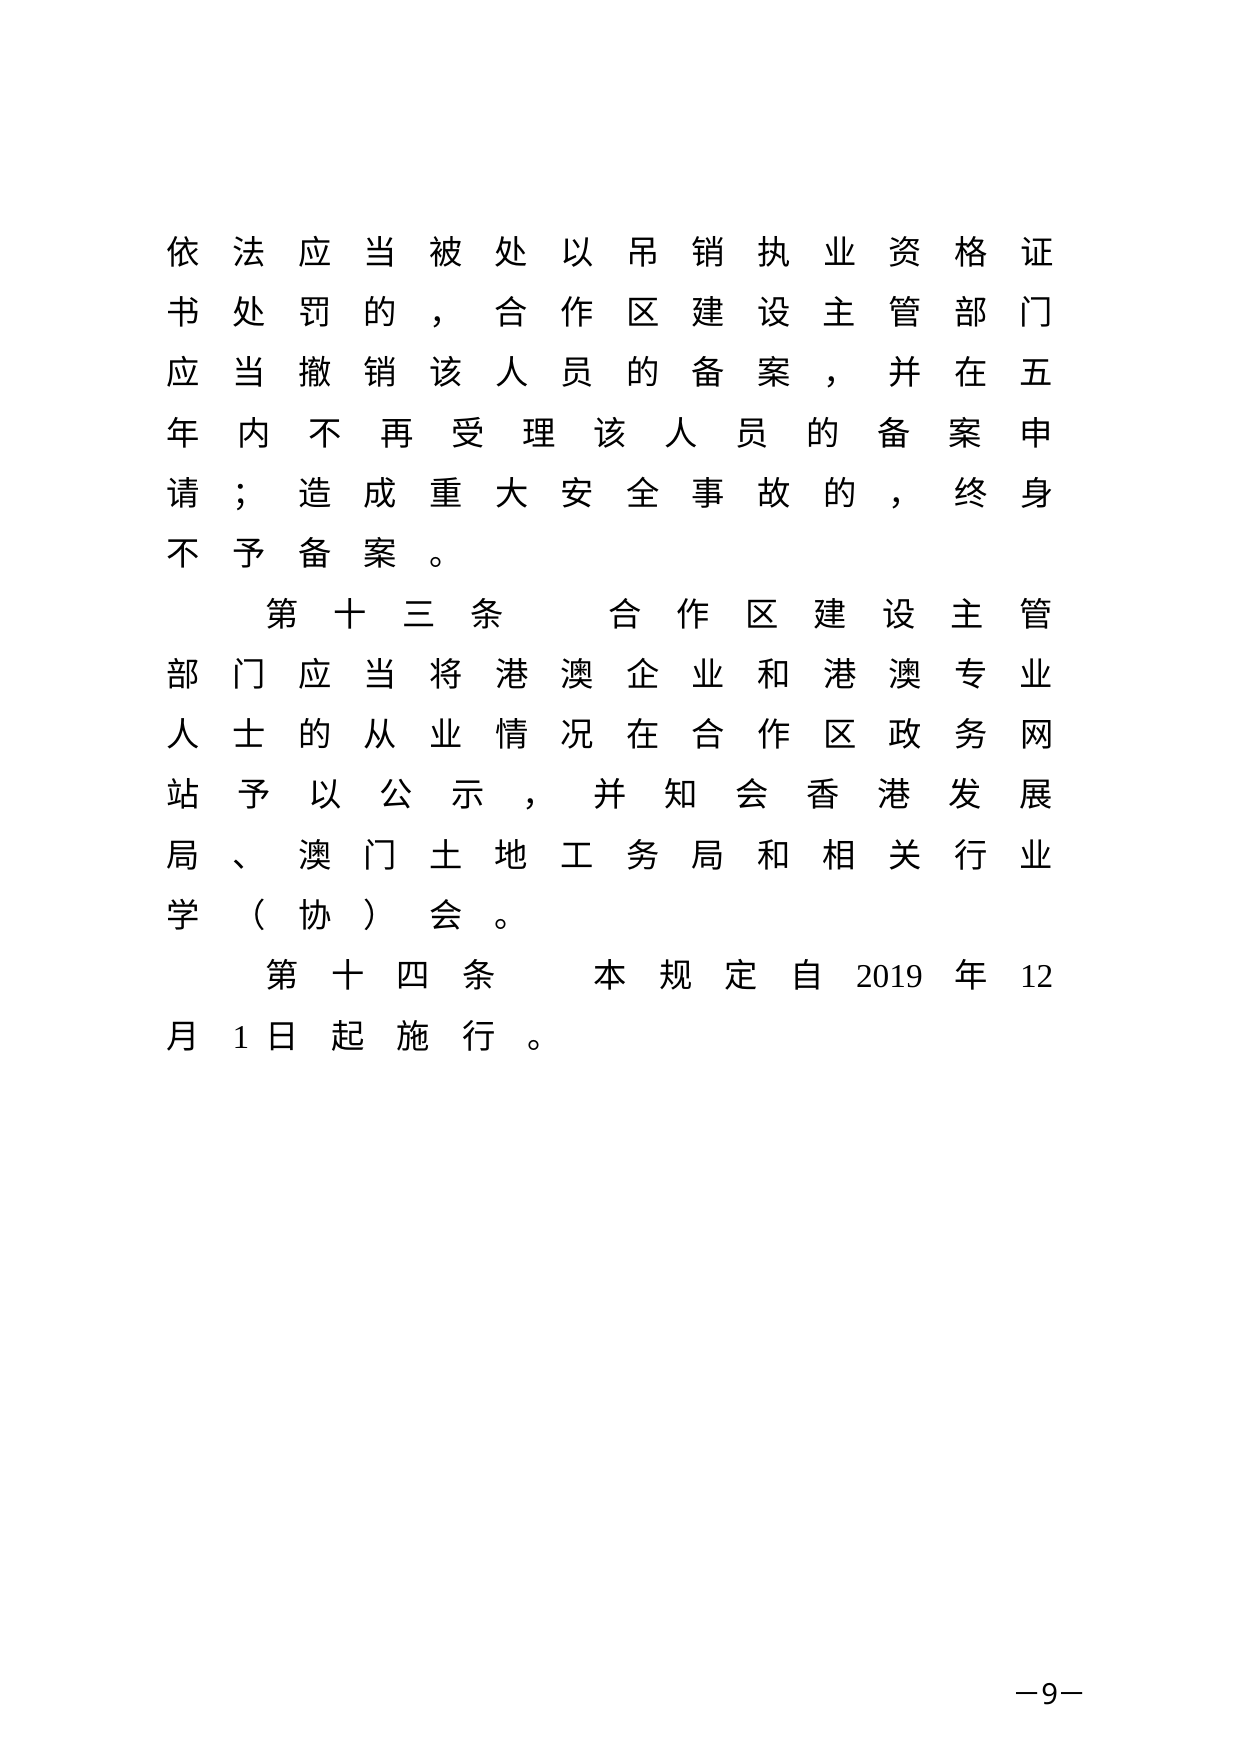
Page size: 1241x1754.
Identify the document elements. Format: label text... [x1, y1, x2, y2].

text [167, 219, 1085, 581]
text 第十三条 合作区建设主管部门应当将港澳企业和港澳专业人士的从业情况在合作区政务网站予以公示，并知会香港发展局、澳门土地工务局和相关行业学（协）会。 [167, 581, 1085, 943]
text 第十四条 本规定自2019年12月1日起施行。 [167, 943, 1085, 1064]
